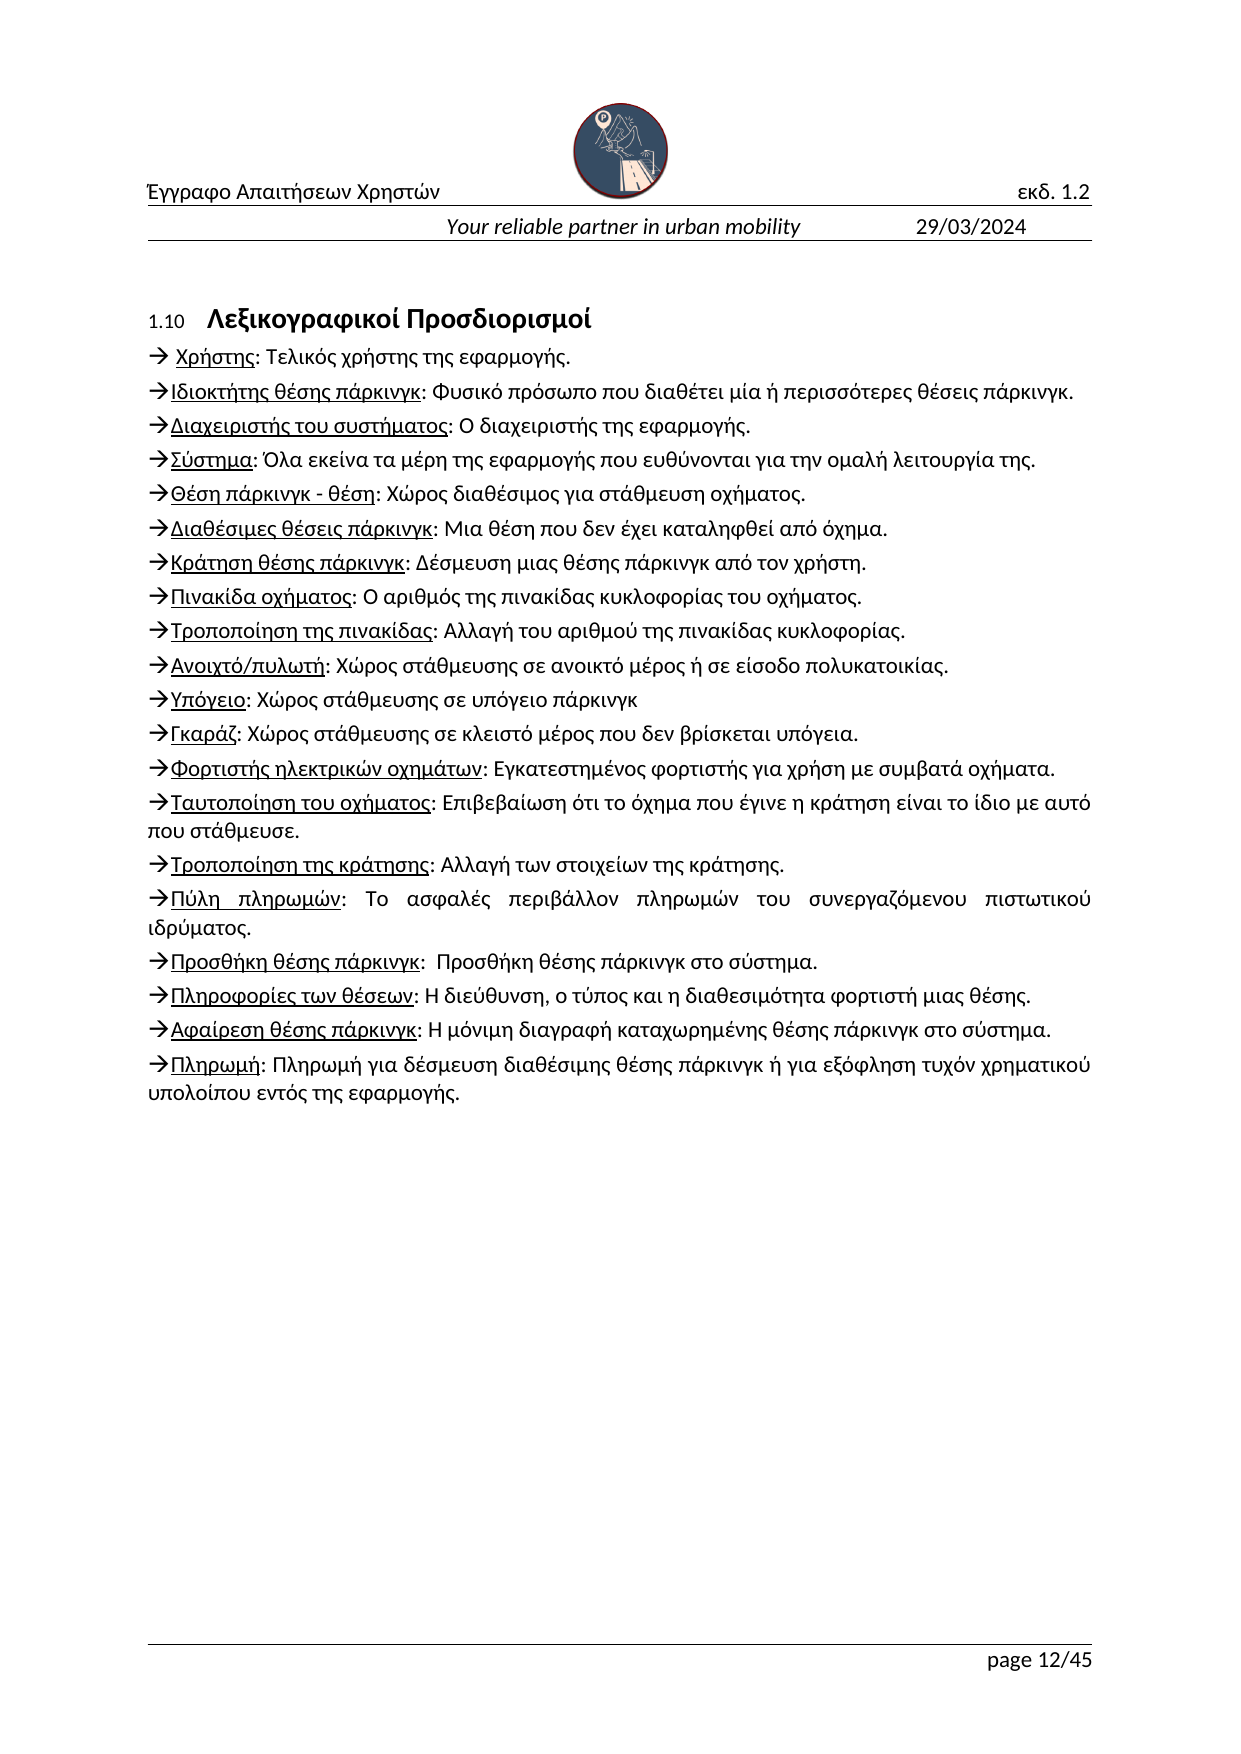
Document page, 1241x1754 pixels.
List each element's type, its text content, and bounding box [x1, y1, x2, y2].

text Ανοιχτό/πυλωτή: Χώρος στάθμευσης σε ανοικτό μέρος ή σε είσοδο πολυκατοικίας. [148, 651, 1092, 679]
text Τροποποίηση της κράτησης: Αλλαγή των στοιχείων της κράτησης. [148, 850, 1092, 878]
list Λεξικογραφικοί Προσδιορισμοί [148, 301, 1092, 336]
text Διαθέσιμες θέσεις πάρκινγκ: Μια θέση που δεν έχει καταληφθεί από όχημα. [148, 514, 1092, 542]
text Χρήστης: Τελικός χρήστης της εφαρμογής. [148, 342, 1092, 371]
text Υπόγειο: Χώρος στάθμευσης σε υπόγειο πάρκινγκ [148, 685, 1092, 713]
text Σύστημα: Όλα εκείνα τα μέρη της εφαρμογής που ευθύνονται για την ομαλή λειτουργία της. [148, 445, 1092, 473]
text Πύλη πληρωμών: Το ασφαλές περιβάλλον πληρωμών του συνεργαζόμενου πιστωτικού ιδρύματος. [148, 884, 1092, 941]
text Πληρωμή: Πληρωμή για δέσμευση διαθέσιμης θέσης πάρκινγκ ή για εξόφληση τυχόν χρηματικού υπολοίπου εντός της εφαρμογής. [148, 1050, 1092, 1106]
text Τροποποίηση της πινακίδας: Αλλαγή του αριθμού της πινακίδας κυκλοφορίας. [148, 617, 1092, 645]
text Προσθήκη θέσης πάρκινγκ: Προσθήκη θέσης πάρκινγκ στο σύστημα. [148, 947, 1092, 975]
text Πινακίδα οχήματος: Ο αριθμός της πινακίδας κυκλοφορίας του οχήματος. [148, 582, 1092, 610]
text Φορτιστής ηλεκτρικών οχημάτων: Εγκατεστημένος φορτιστής για χρήση με συμβατά οχήματα. [148, 754, 1092, 782]
picture [572, 103, 669, 200]
text Αφαίρεση θέσης πάρκινγκ: Η μόνιμη διαγραφή καταχωρημένης θέσης πάρκινγκ στο σύστημα. [148, 1015, 1092, 1043]
text Ταυτοποίηση του οχήματος: Επιβεβαίωση ότι το όχημα που έγινε η κράτηση είναι το ίδιο με αυτό που στάθμευσε. [148, 788, 1092, 844]
text Ιδιοκτήτης θέσης πάρκινγκ: Φυσικό πρόσωπο που διαθέτει μία ή περισσότερες θέσεις πάρκινγκ. [148, 377, 1092, 405]
text Κράτηση θέσης πάρκινγκ: Δέσμευση μιας θέσης πάρκινγκ από τον χρήστη. [148, 548, 1092, 576]
text Πληροφορίες των θέσεων: Η διεύθυνση, ο τύπος και η διαθεσιμότητα φορτιστή μιας θέσης. [148, 981, 1092, 1009]
text Διαχειριστής του συστήματος: Ο διαχειριστής της εφαρμογής. [148, 411, 1092, 439]
text Γκαράζ: Χώρος στάθμευσης σε κλειστό μέρος που δεν βρίσκεται υπόγεια. [148, 719, 1092, 747]
text Θέση πάρκινγκ - θέση: Χώρος διαθέσιμος για στάθμευση οχήματος. [148, 479, 1092, 508]
